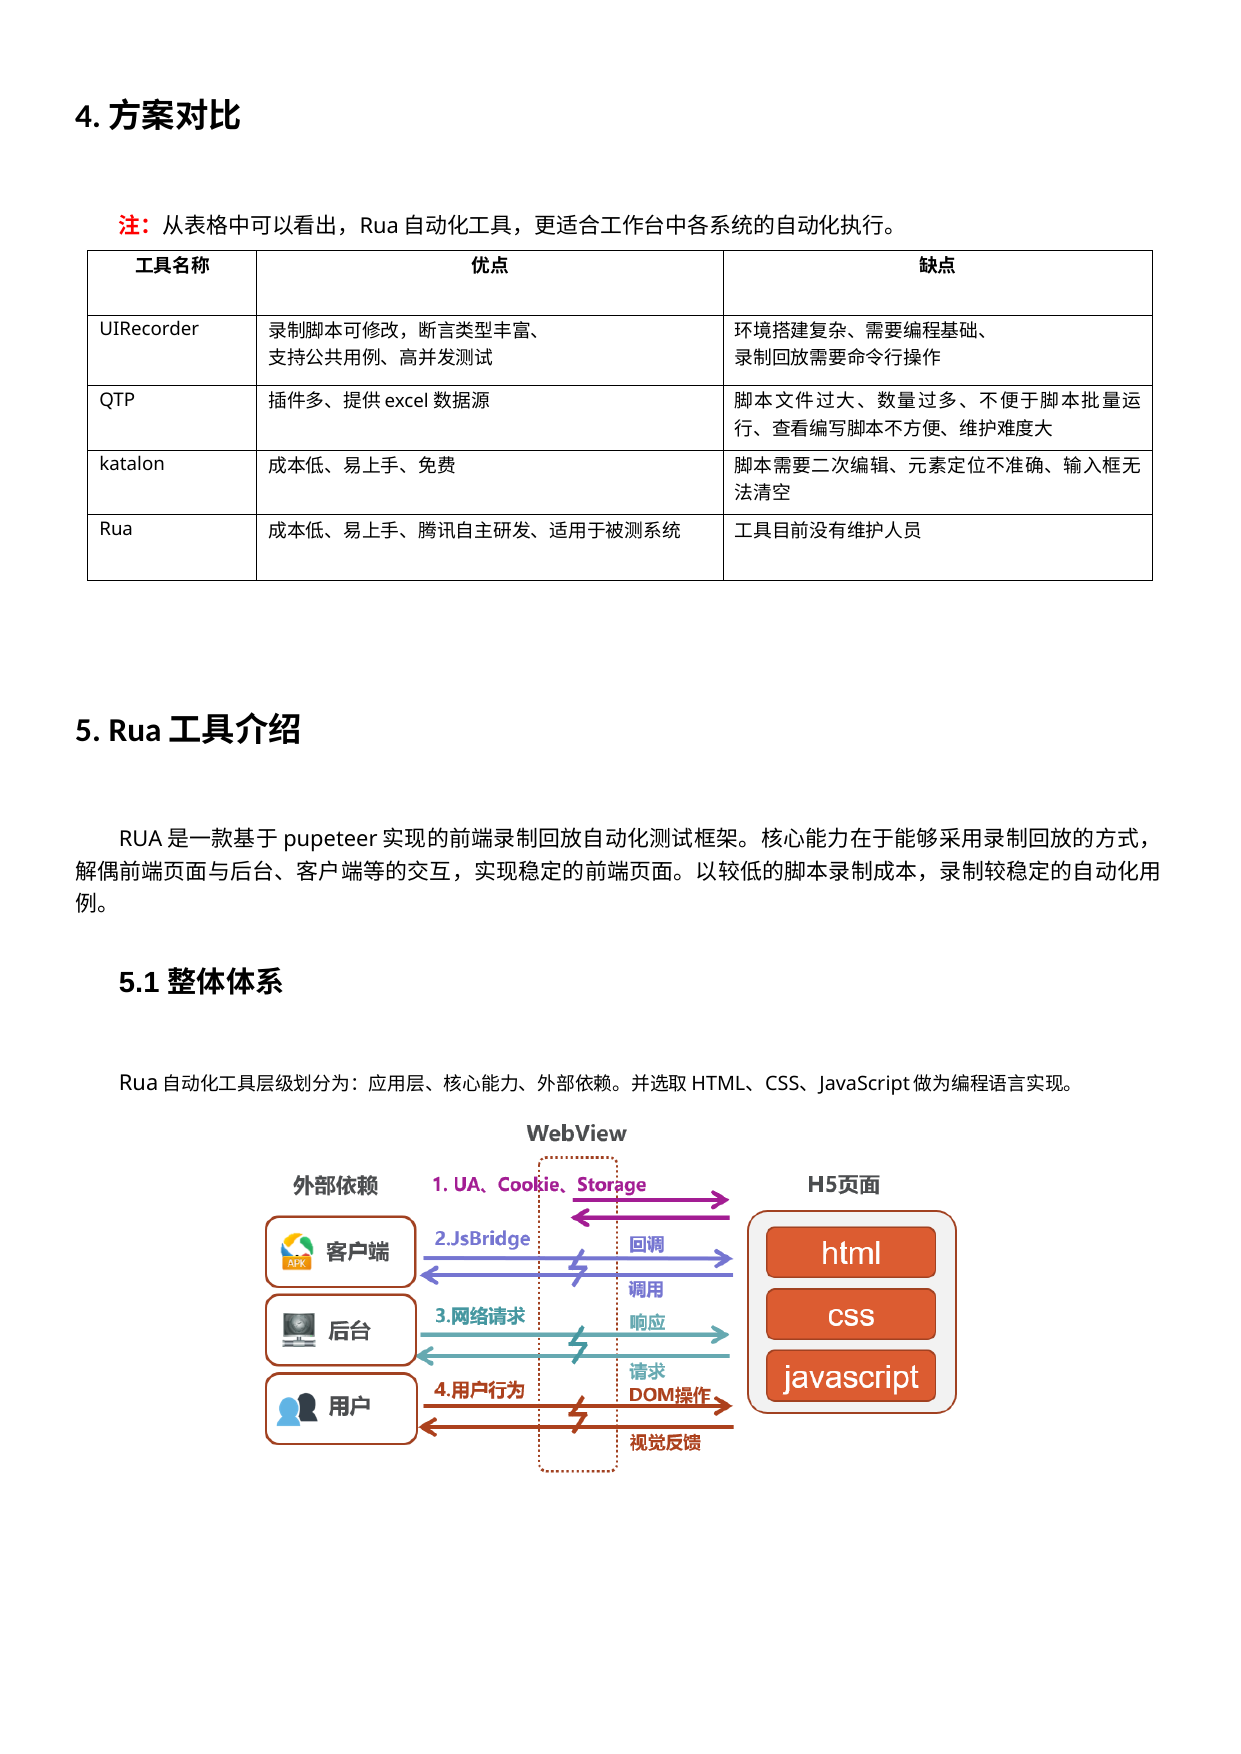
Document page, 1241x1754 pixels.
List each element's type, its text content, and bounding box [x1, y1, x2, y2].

table_cell 成本低、易上手、腾讯自主研发、适用于被测系统 [257, 515, 723, 580]
subtitle 方案对比 [75, 81, 1165, 146]
table_cell 成本低、易上手、免费 [257, 451, 723, 514]
table_header 缺点 [724, 251, 1152, 315]
text Rua自动化工具层级划分为：应用层、核心能力、外部依赖。并选取HTML、CSS、JavaScript做为编程语言实现。 [75, 1066, 1165, 1098]
table_cell 插件多、提供excel 数据源 [257, 386, 723, 450]
subtitle 5.1 整体体系 [75, 948, 1165, 1013]
table_header 优点 [257, 251, 723, 315]
table_cell 脚本文件过大、数量过多、不便于脚本批量运行、查看编写脚本不方便、维护难度大 [724, 386, 1152, 450]
table_cell 脚本需要二次编辑、元素定位不准确、输入框无法清空 [724, 451, 1152, 514]
picture [250, 1098, 991, 1489]
table_cell 环境搭建复杂、需要编程基础、 录制回放需要命令行操作 [724, 316, 1152, 385]
table_cell 录制脚本可修改，断言类型丰富、 支持公共用例、高并发测试 [257, 316, 723, 385]
table_cell UIRecorder [88, 316, 256, 385]
table_cell Rua [88, 515, 256, 580]
subtitle 注：从表格中可以看出，Rua自动化工具，更适合工作台中各系统的自动化执行。 [75, 207, 1165, 240]
table_header 工具名称 [88, 251, 256, 315]
subtitle Rua工具介绍 [75, 290, 1165, 759]
table_cell katalon [88, 451, 256, 514]
table_cell QTP [88, 386, 256, 450]
text RUA是一款基于pupeteer实现的前端录制回放自动化测试框架。核心能力在于能够采用录制回放的方式，解偶前端页面与后台、客户端等的交互，实现稳定的前端页面。以较低的脚本录制成本，录制较稳定的自动化用例。 [75, 821, 1165, 918]
table_cell 工具目前没有维护人员 [724, 515, 1152, 580]
